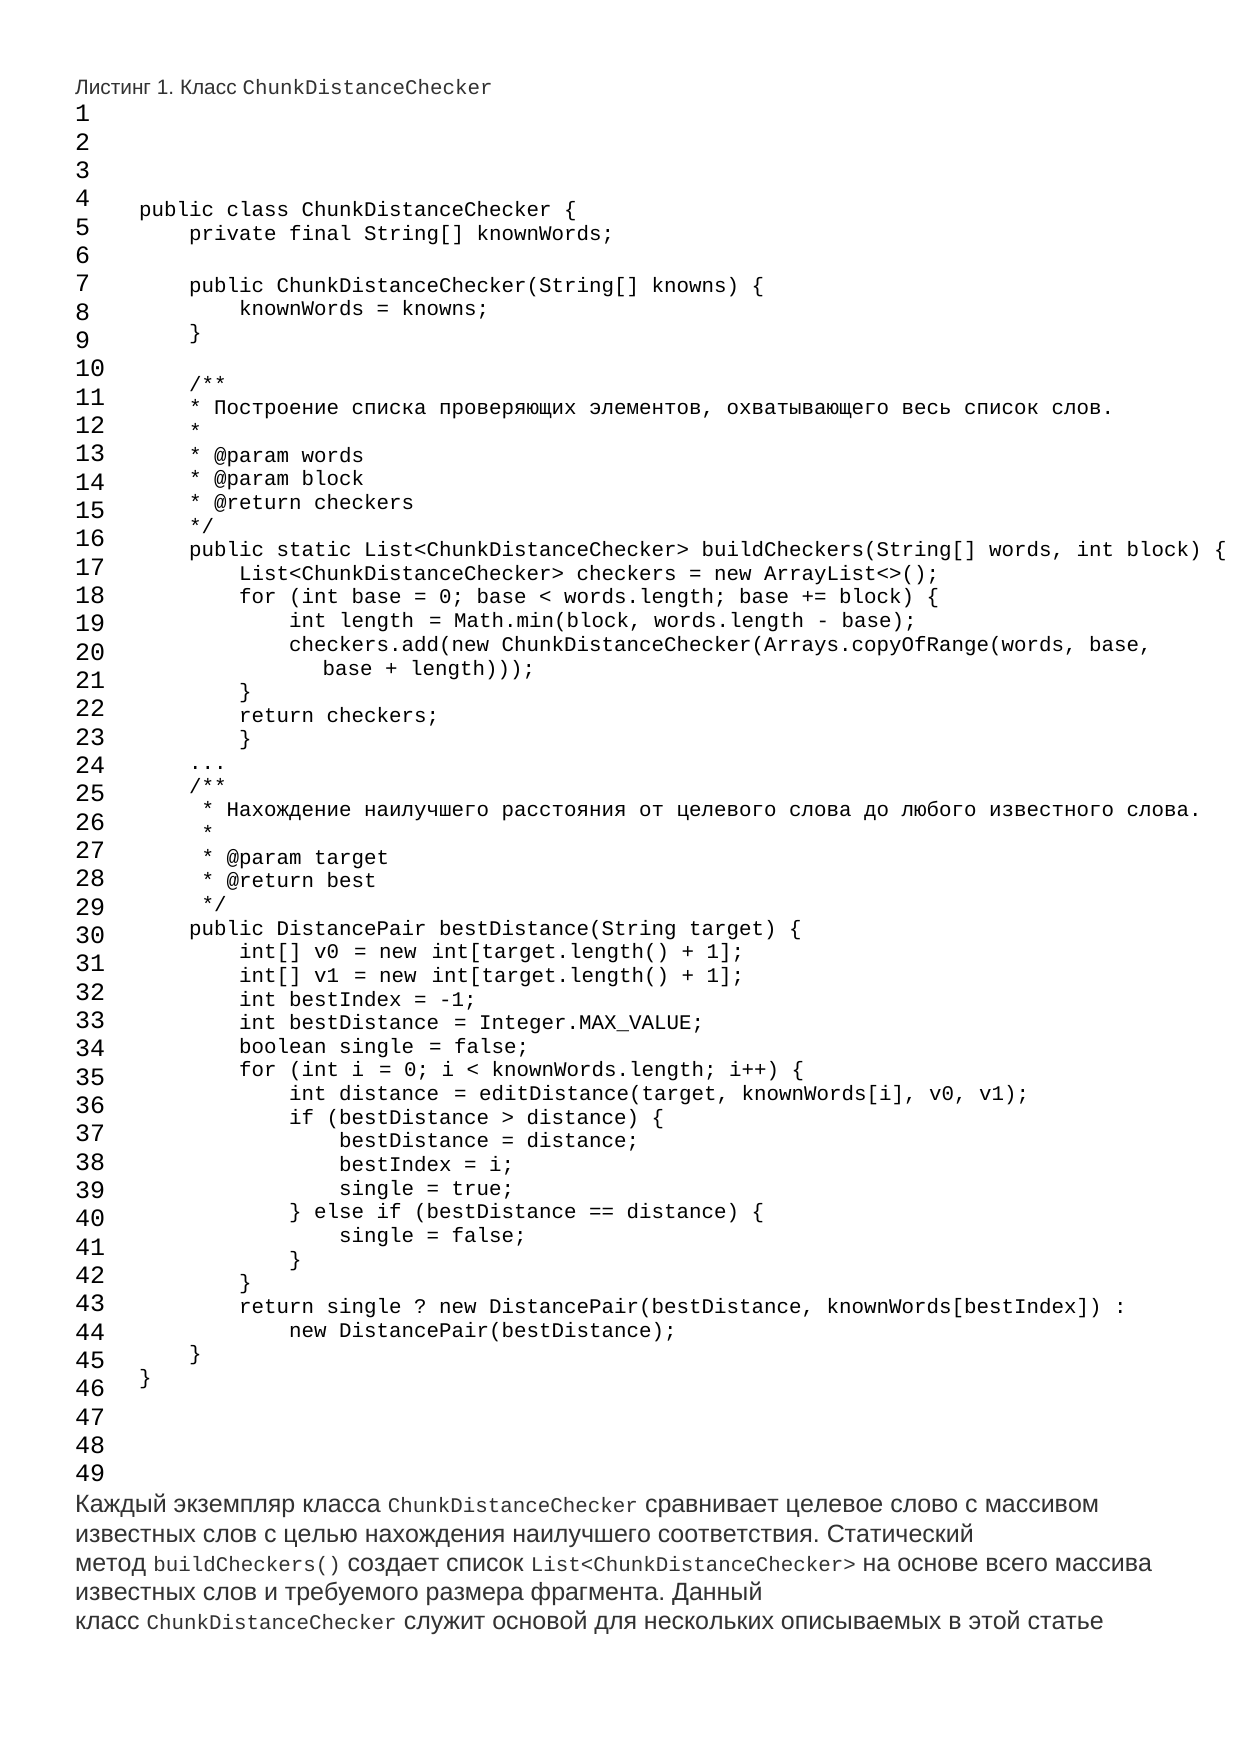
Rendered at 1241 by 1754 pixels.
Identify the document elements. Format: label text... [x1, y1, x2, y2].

table_header public class ChunkDistanceChecker { private final String[] knownWords; public ChunkDistanceChecker(String[] knowns) { knownWords = knowns; } /** * Построение списка проверяющих элементов, охватывающего весь список слов. * * @param words * @param block * @return checkers */ public static List<ChunkDistanceChecker> buildCheckers(String[] words, int block) { List<ChunkDistanceChecker> checkers = new ArrayList<>(); for (int base = 0; base < words.length; base += block) { int length = Math.min(block, words.length - base); checkers.add(new ChunkDistanceChecker(Arrays.copyOfRange(words, base, base + length))); } return checkers; } ... /** * Нахождение наилучшего расстояния от целевого слова до любого известного слова. * * @param target * @return best */ public DistancePair bestDistance(String target) { int[] v0 = new int[target.length() + 1]; int[] v1 = new int[target.length() + 1]; int bestIndex = -1; int bestDistance = Integer.MAX_VALUE; boolean single = false; for (int i = 0; i < knownWords.length; i++) { int distance = editDistance(target, knownWords[i], v0, v1); if (bestDistance > distance) { bestDistance = distance; bestIndex = i; single = true; } else if (bestDistance == distance) { single = false; } } return single ? new DistancePair(bestDistance, knownWords[bestIndex]) : new DistancePair(bestDistance); } } [139, 101, 1240, 1489]
table_header 1 2 3 4 5 6 7 8 9 10 11 12 13 14 15 16 17 18 19 20 21 22 23 24 25 26 27 28 29 30 31 32 33 34 35 36 37 38 39 40 41 42 43 44 45 46 47 48 49 [75, 101, 139, 1489]
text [75, 1489, 1165, 1636]
text Листинг 1. Класс ChunkDistanceChecker [75, 75, 1165, 101]
